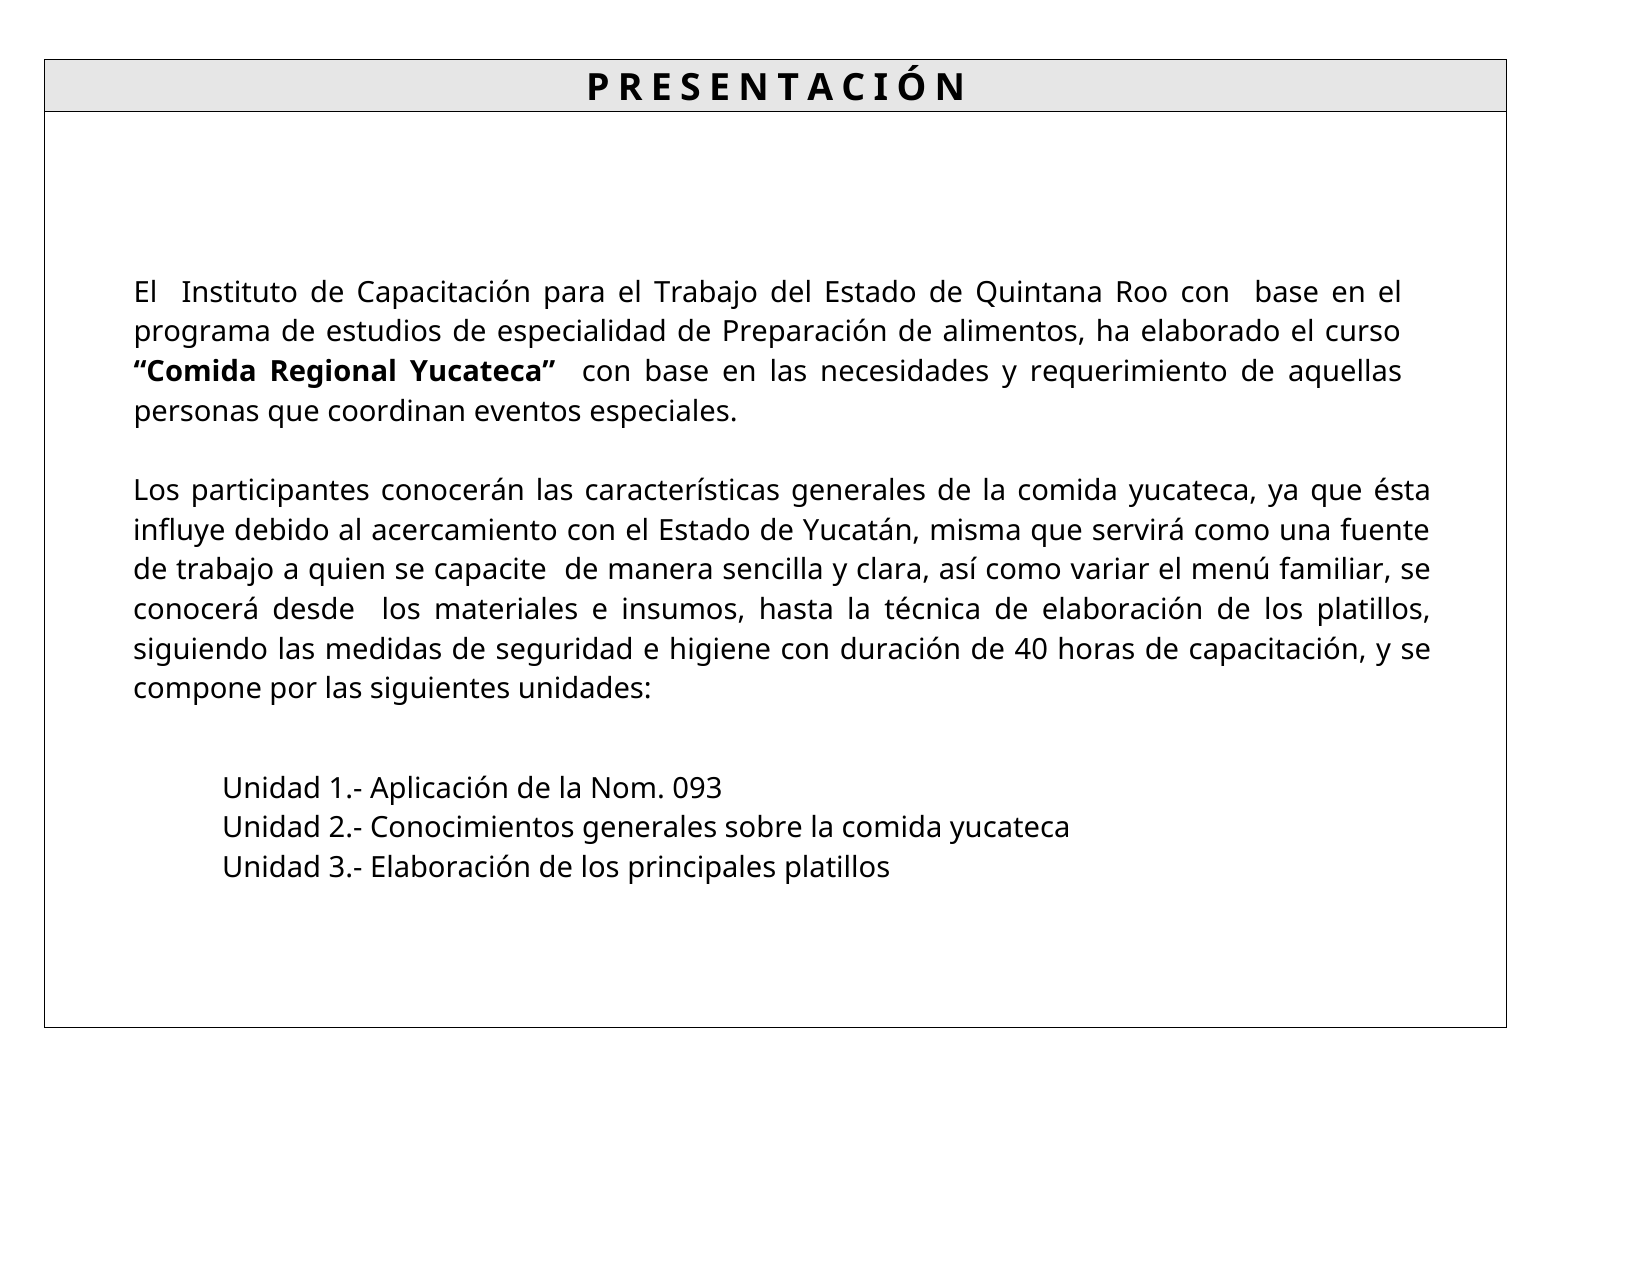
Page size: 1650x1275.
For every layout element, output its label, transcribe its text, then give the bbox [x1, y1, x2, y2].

table_header PRESENTACIÓN [45, 60, 1506, 111]
table_cell El Instituto de Capacitación para el Trabajo del Estado de Quintana Roo con base en el programa de estudios de especialidad de Preparación de alimentos, ha elaborado el curso “Comida Regional Yucateca” con base en las necesidades y requerimiento de aquellas personas que coordinan eventos especiales. Los participantes conocerán las características generales de la comida yucateca, ya que ésta influye debido al acercamiento con el Estado de Yucatán, misma que servirá como una fuente de trabajo a quien se capacite de manera sencilla y clara, así como variar el menú familiar, se conocerá desde los materiales e insumos, hasta la técnica de elaboración de los platillos, siguiendo las medidas de seguridad e higiene con duración de 40 horas de capacitación, y se compone por las siguientes unidades: Unidad 1.- Aplicación de la Nom. 093 Unidad 2.- Conocimientos generales sobre la comida yucateca Unidad 3.- Elaboración de los principales platillos [45, 112, 1506, 1027]
